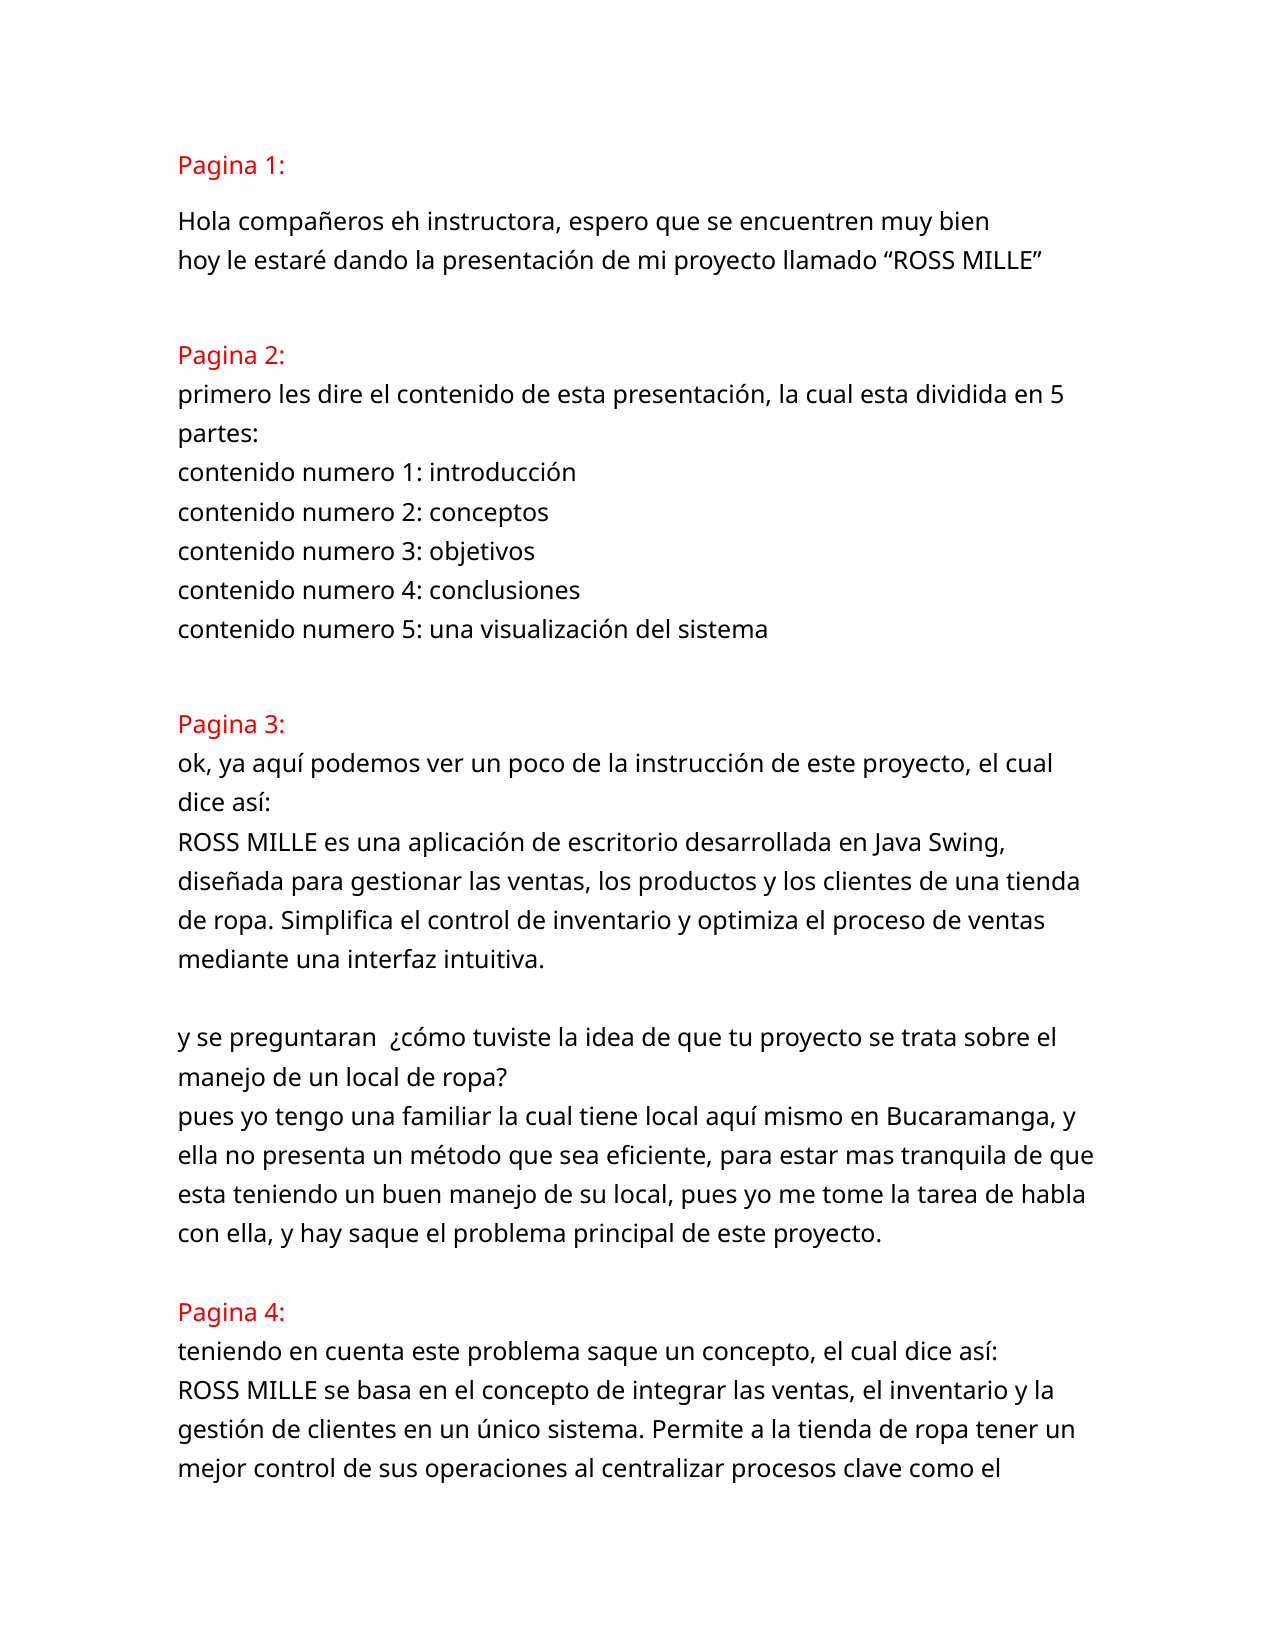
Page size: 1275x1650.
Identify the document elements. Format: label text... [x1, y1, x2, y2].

text Hola compañeros eh instructora, espero que se encuentren muy bien hoy le estaré dando la presentación de mi proyecto llamado “ROSS MILLE” [177, 203, 1098, 316]
text Pagina 2: primero les dire el contenido de esta presentación, la cual esta dividida en 5 partes: contenido numero 1: introducción contenido numero 2: conceptos contenido numero 3: objetivos contenido numero 4: conclusiones contenido numero 5: una visualización del sistema [177, 338, 1098, 685]
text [177, 707, 1098, 1485]
text Pagina 1: [177, 148, 1098, 182]
